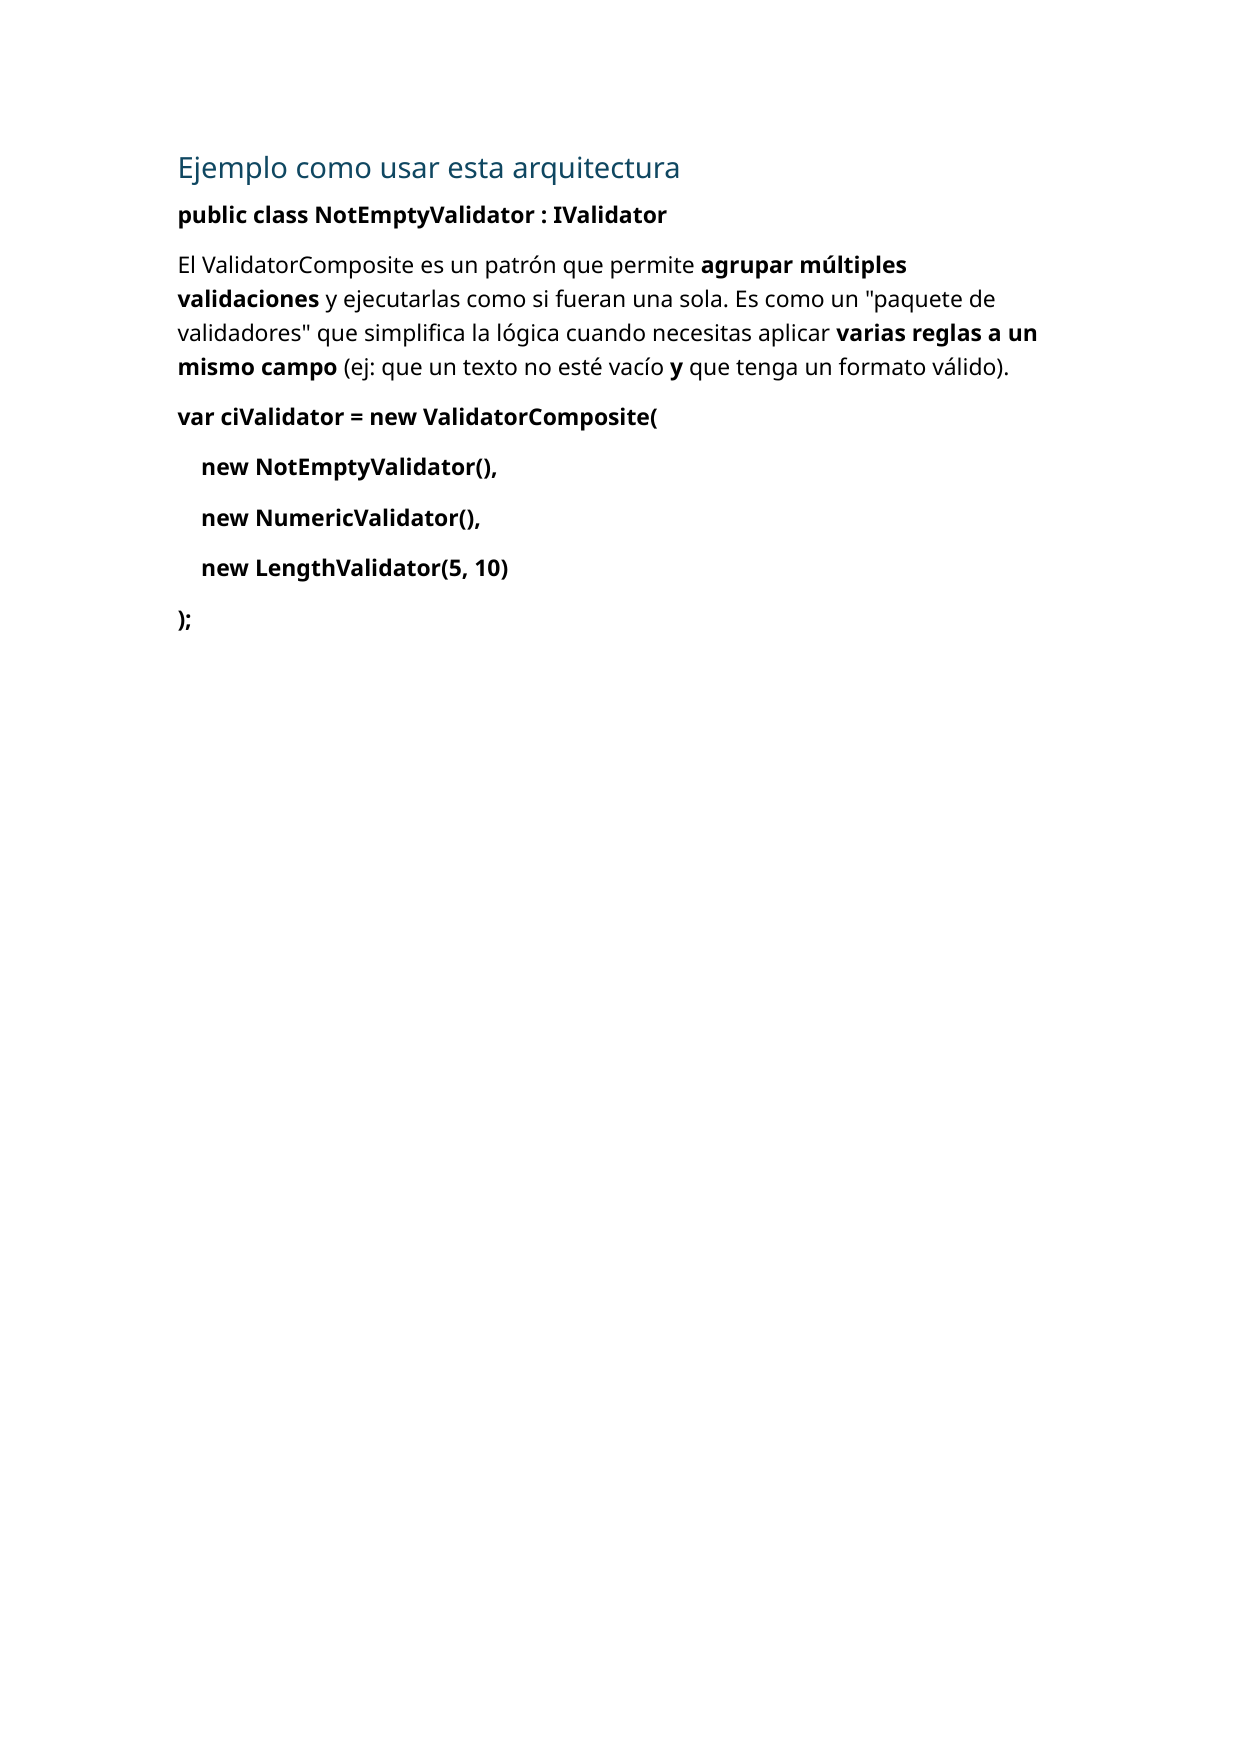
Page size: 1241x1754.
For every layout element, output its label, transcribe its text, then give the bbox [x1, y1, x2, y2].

text new NotEmptyValidator(), [177, 451, 1063, 482]
text new NumericValidator(), [177, 502, 1063, 533]
text new LengthValidator(5, 10) [177, 552, 1063, 583]
subtitle Ejemplo como usar esta arquitectura [177, 148, 1063, 187]
text public class NotEmptyValidator : IValidator [177, 199, 1063, 230]
text El ValidatorComposite es un patrón que permite agrupar múltiples validaciones y ejecutarlas como si fueran una sola. Es como un "paquete de validadores" que simplifica la lógica cuando necesitas aplicar varias reglas a un mismo campo (ej: que un texto no esté vacío y que tenga un formato válido). [177, 249, 1063, 382]
text var ciValidator = new ValidatorComposite( [177, 401, 1063, 432]
text ); [177, 602, 1063, 634]
